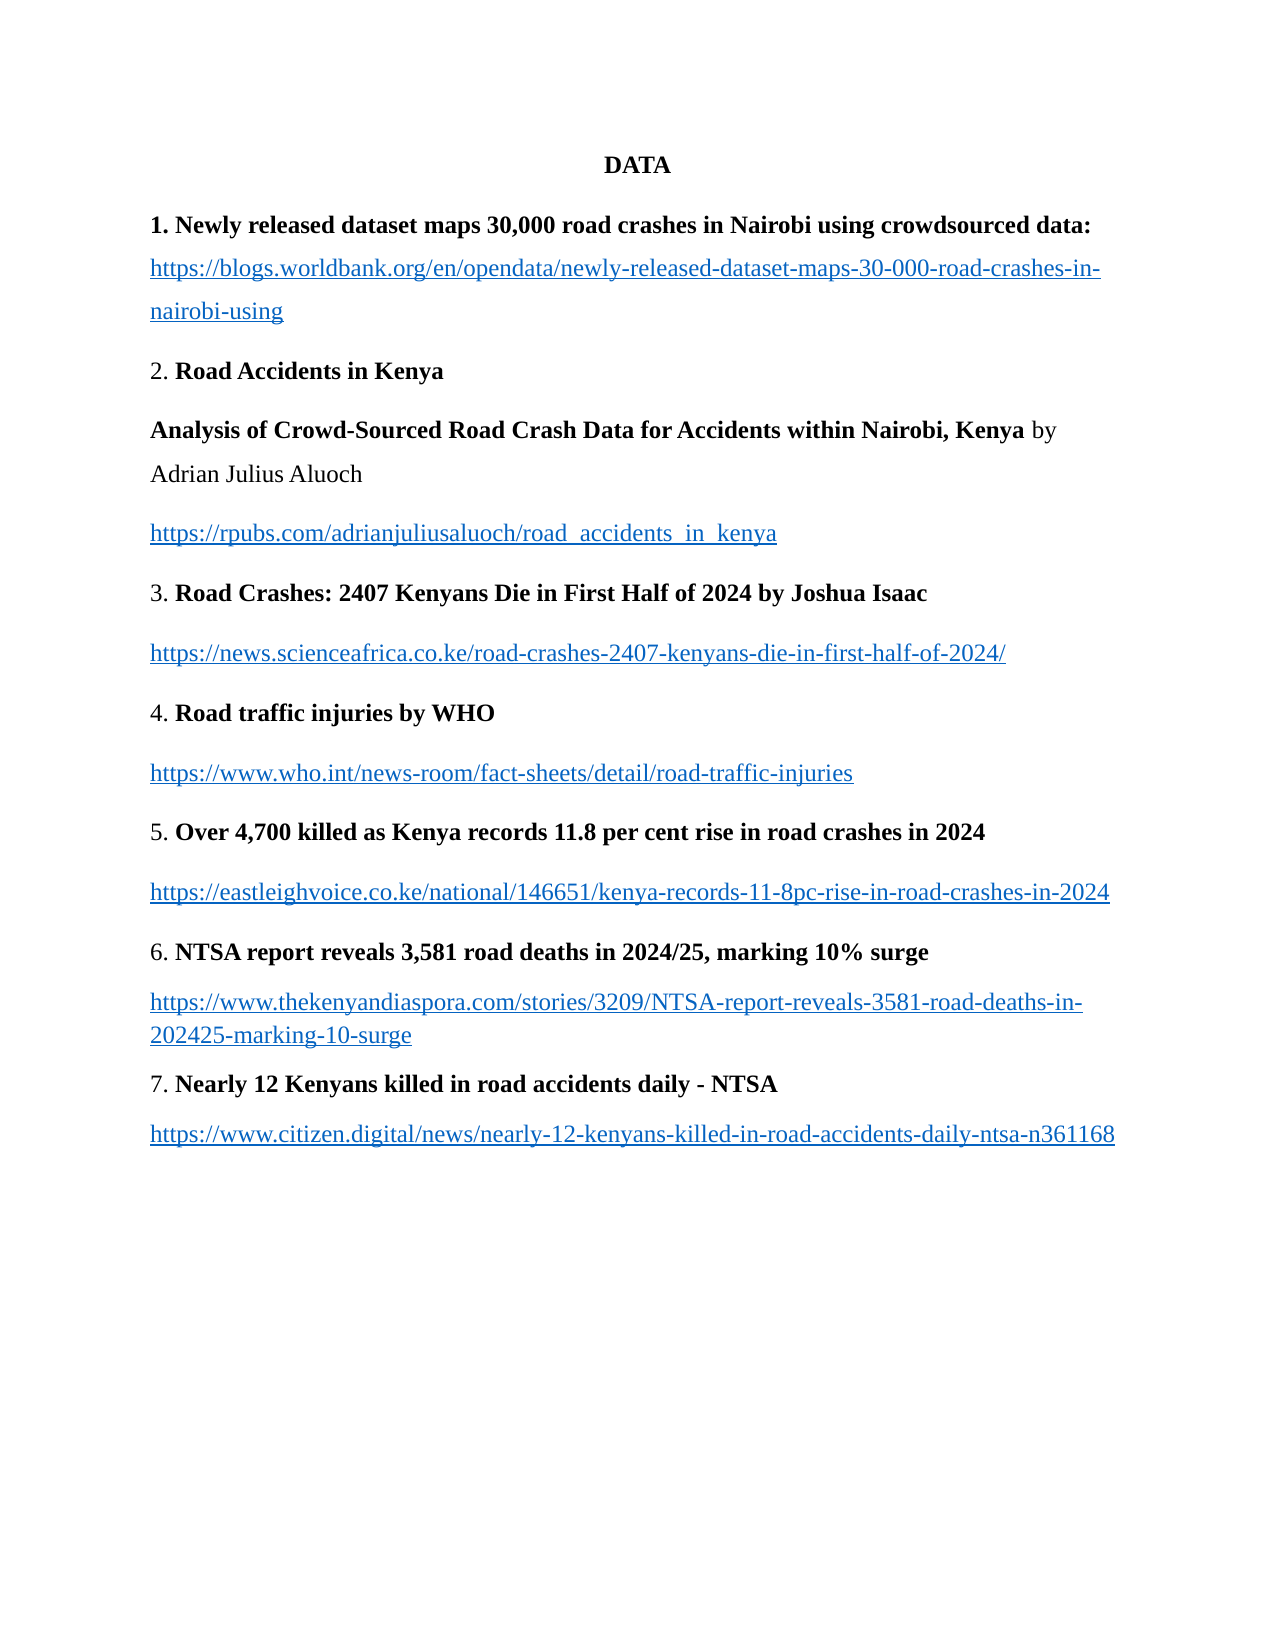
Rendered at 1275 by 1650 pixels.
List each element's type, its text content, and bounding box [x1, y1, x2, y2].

text https://www.citizen.digital/news/nearly-12-kenyans-killed-in-road-accidents-daily-ntsa-n361168 [150, 1119, 1125, 1148]
text 4. Road traffic injuries by WHO [150, 698, 1125, 727]
text 7. Nearly 12 Kenyans killed in road accidents daily - NTSA [150, 1069, 1125, 1098]
text https://eastleighvoice.co.ke/national/146651/kenya-records-11-8pc-rise-in-road-crashes-in-2024 [150, 877, 1125, 906]
text 1. Newly released dataset maps 30,000 road crashes in Nairobi using crowdsourced data: https://blogs.worldbank.org/en/opendata/newly-released-dataset-maps-30-000-road-crashes-in-nairobi-using [150, 210, 1125, 325]
text 3. Road Crashes: 2407 Kenyans Die in First Half of 2024 by Joshua Isaac [150, 578, 1125, 607]
text https://www.who.int/news-room/fact-sheets/detail/road-traffic-injuries [150, 758, 1125, 786]
text 6. NTSA report reveals 3,581 road deaths in 2024/25, marking 10% surge [150, 937, 1125, 966]
text 5. Over 4,700 killed as Kenya records 11.8 per cent rise in road crashes in 2024 [150, 817, 1125, 846]
text Analysis of Crowd-Sourced Road Crash Data for Accidents within Nairobi, Kenya by Adrian Julius Aluoch [150, 416, 1125, 487]
text https://news.scienceafrica.co.ke/road-crashes-2407-kenyans-die-in-first-half-of-2024/ [150, 638, 1125, 667]
text https://www.thekenyandiaspora.com/stories/3209/NTSA-report-reveals-3581-road-deaths-in-202425-marking-10-surge [150, 987, 1125, 1048]
text 2. Road Accidents in Kenya [150, 356, 1125, 384]
text DATA [150, 150, 1125, 179]
text https://rpubs.com/adrianjuliusaluoch/road_accidents_in_kenya [150, 518, 1125, 547]
